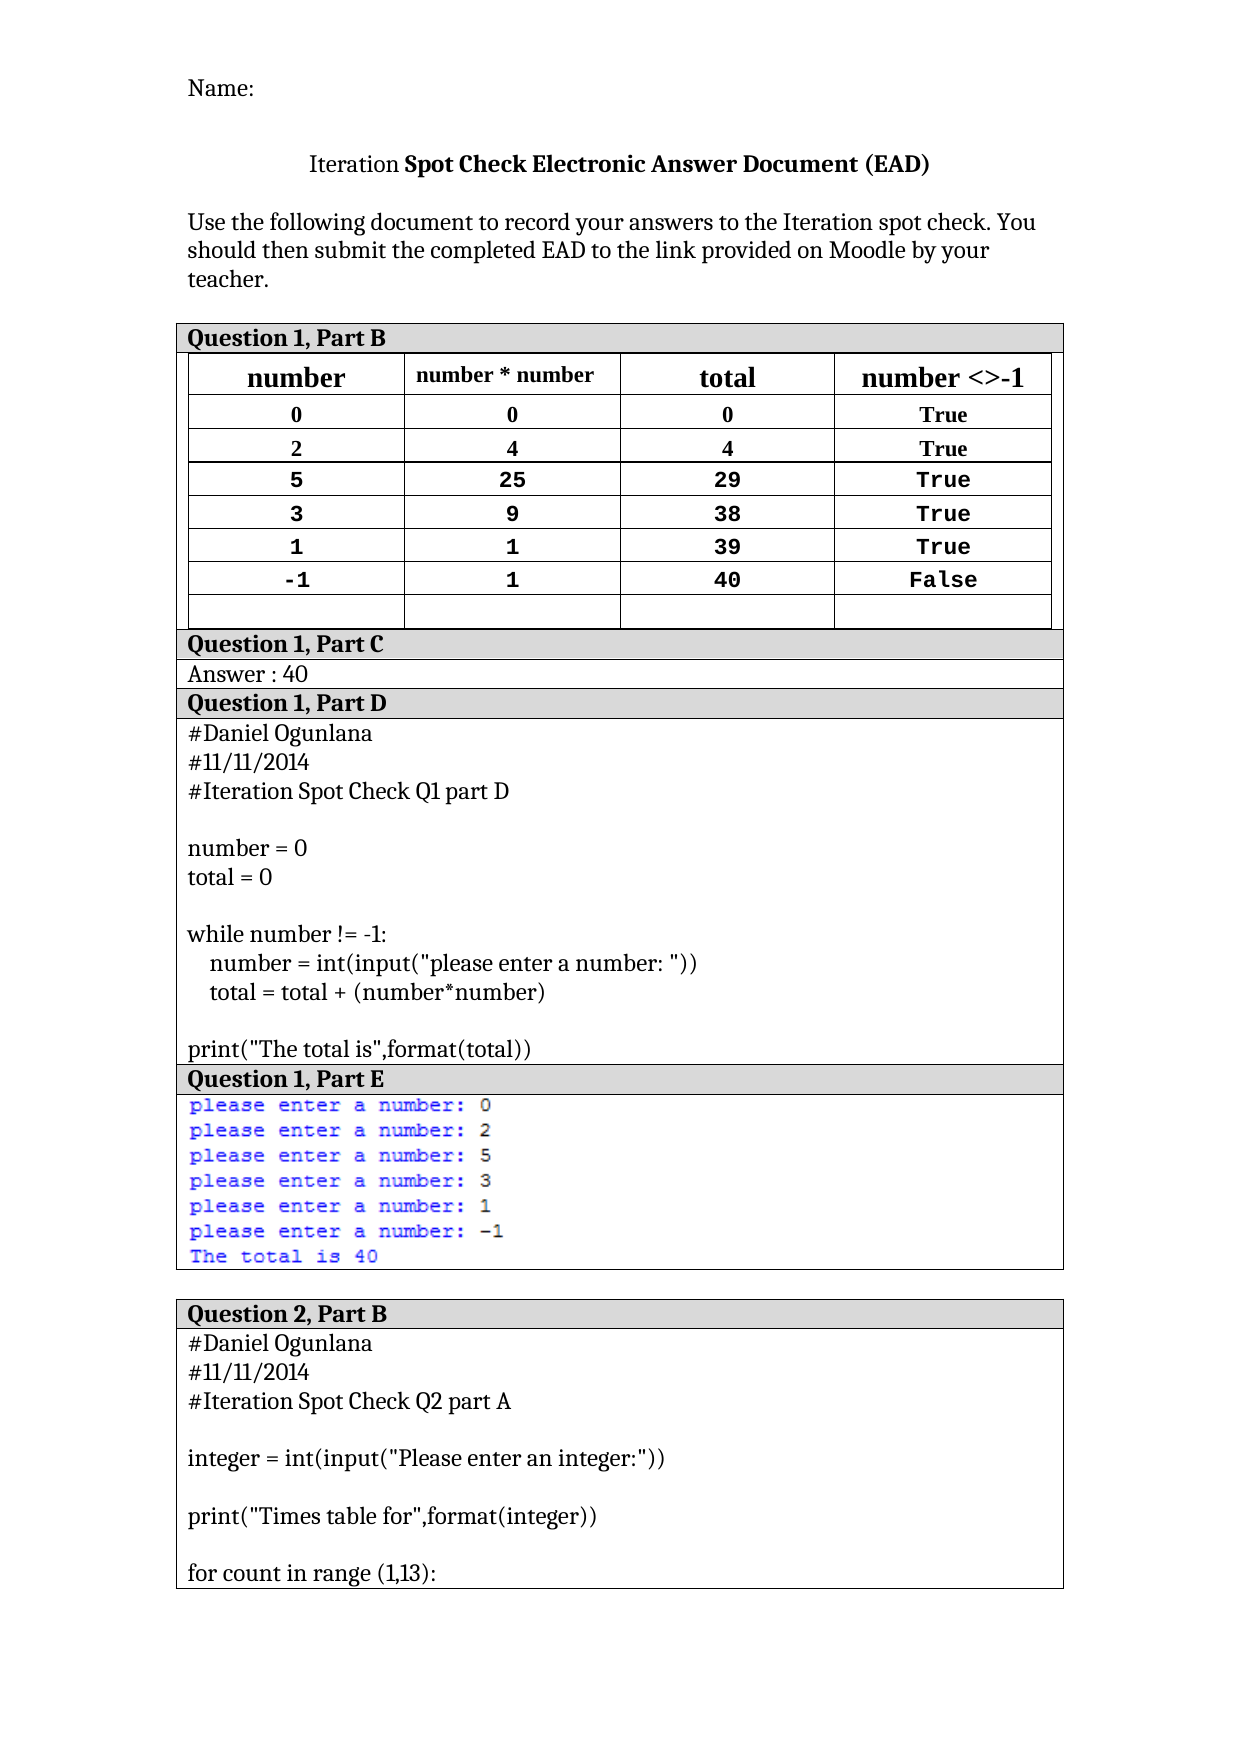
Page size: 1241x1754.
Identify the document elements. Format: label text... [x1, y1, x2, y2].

table_cell [835, 354, 1051, 394]
text Iteration Spot Check Electronic Answer Document (EAD) [187, 150, 1053, 179]
table_cell [405, 529, 620, 561]
table_cell [177, 1095, 187, 1269]
picture [187, 1095, 511, 1269]
table_cell [405, 463, 620, 495]
table_cell [835, 463, 1051, 495]
table_cell [621, 562, 834, 594]
table_cell [621, 529, 834, 561]
table_cell [405, 354, 620, 394]
table_cell [835, 529, 1051, 561]
table_cell [835, 595, 1051, 628]
table_cell [835, 429, 1051, 461]
table_cell [189, 496, 404, 528]
table_cell [189, 354, 404, 394]
table_header Question 2, Part B [177, 1300, 1063, 1328]
table_cell [835, 562, 1051, 594]
table_cell [405, 595, 620, 628]
table_cell [621, 595, 834, 628]
table_cell [511, 1095, 1063, 1269]
table_cell [405, 562, 620, 594]
table_cell Question 1, Part D [177, 689, 1063, 718]
table_cell [835, 496, 1051, 528]
table_cell [189, 463, 404, 495]
table_header Question 1, Part B [177, 324, 1063, 352]
text Use the following document to record your answers to the Iteration spot check. You should then submit the completed EAD to the link provided on Moodle by your teacher. [187, 207, 1053, 294]
table_cell [405, 496, 620, 528]
table_cell #Daniel Ogunlana #11/11/2014 #Iteration Spot Check Q1 part D number = 0 total = 0 while number != -1: number = int(input("please enter a number: ")) total = total + (number*number) print("The total is",format(total)) [177, 719, 1063, 1064]
table_cell [621, 395, 834, 428]
table_cell [405, 429, 620, 461]
table_cell [189, 429, 404, 461]
table_cell [405, 395, 620, 428]
table_cell Question 1, Part E [177, 1065, 1063, 1094]
table_cell [189, 395, 404, 428]
table_cell [189, 562, 404, 594]
table_cell Question 1, Part C [177, 630, 1063, 658]
table_cell [1052, 353, 1063, 629]
table_cell [835, 395, 1051, 428]
table_cell Answer : 40 [177, 660, 1063, 688]
table_cell [189, 529, 404, 561]
table_cell [177, 353, 188, 629]
table_cell [621, 429, 834, 461]
table_cell [621, 496, 834, 528]
table_cell [621, 354, 834, 394]
table_cell [189, 595, 404, 628]
table_cell [621, 463, 834, 495]
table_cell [177, 1329, 1063, 1588]
